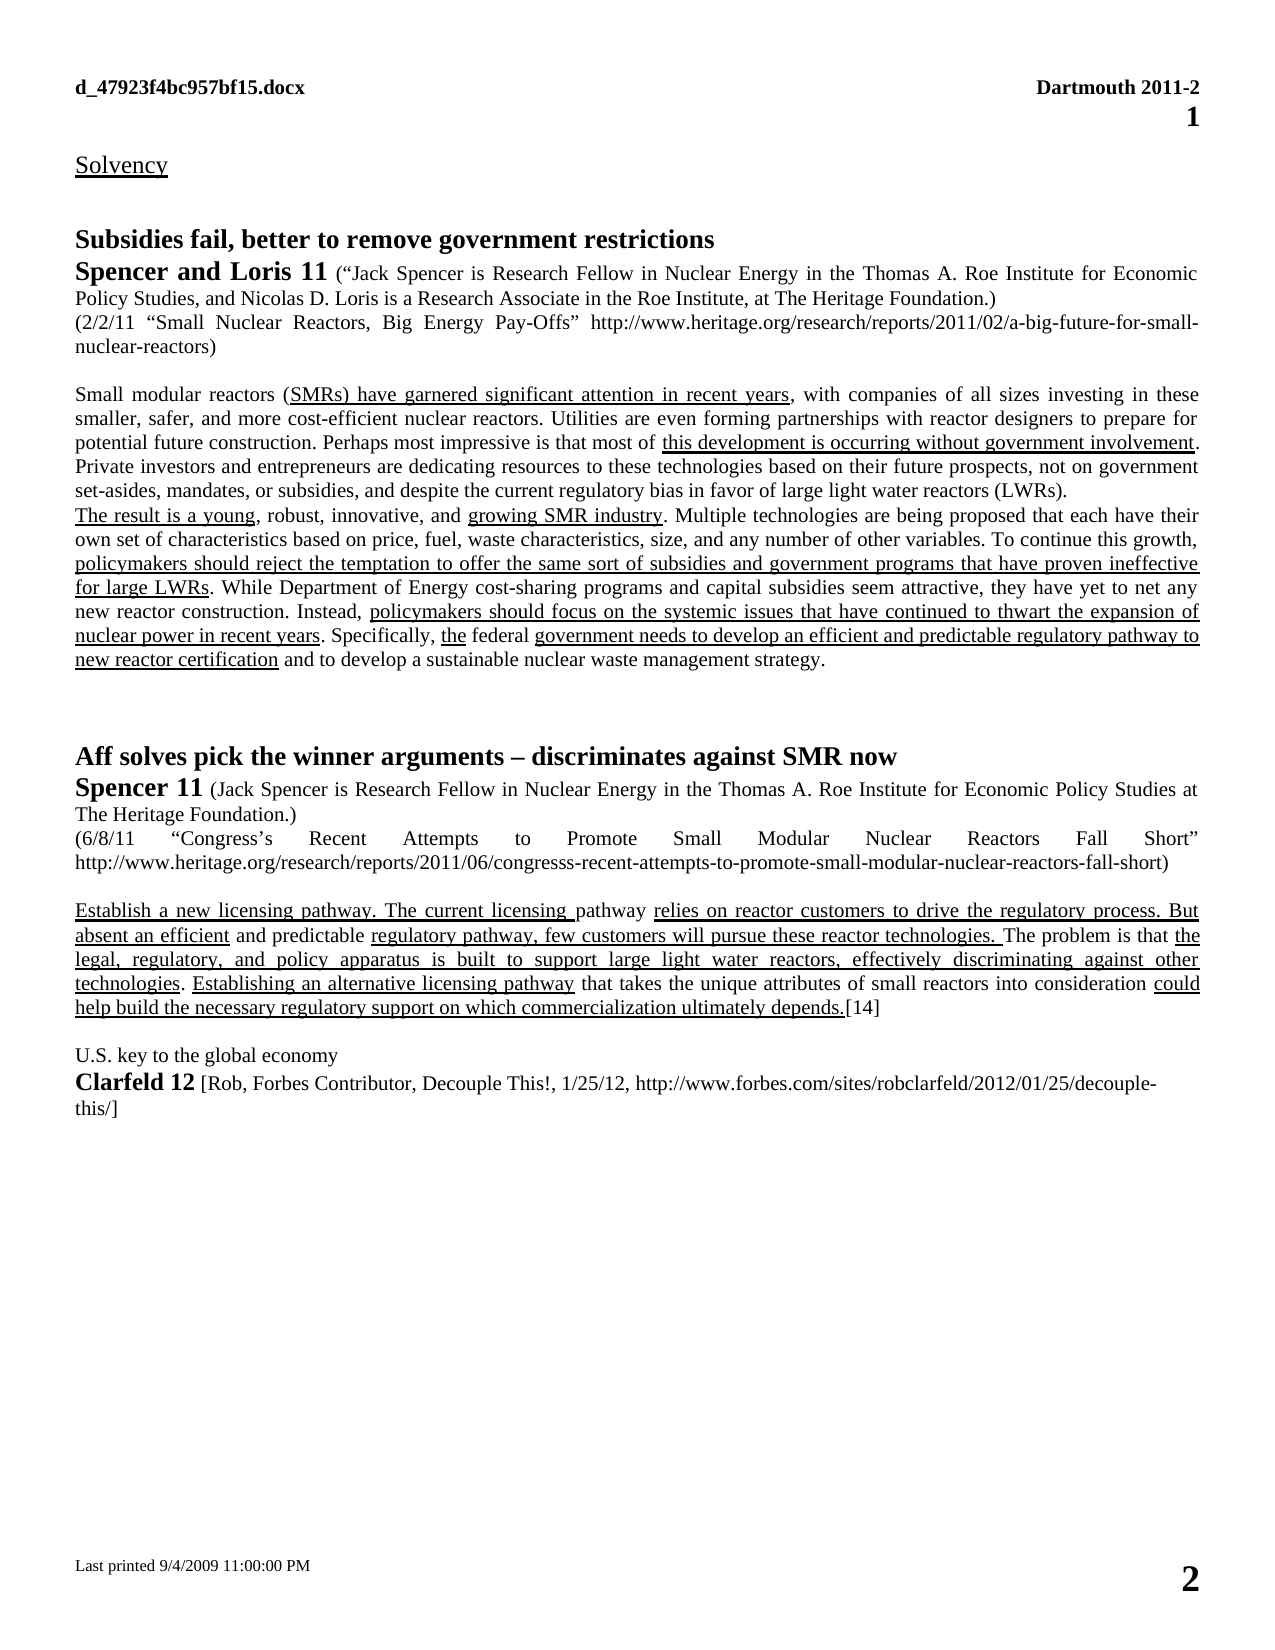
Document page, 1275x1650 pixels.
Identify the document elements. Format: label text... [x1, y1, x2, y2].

text (2/2/11 “Small Nuclear Reactors, Big Energy Pay-Offs” http://www.heritage.org/research/reports/2011/02/a-big-future-for-small-nuclear-reactors) [75, 310, 1200, 358]
text Small modular reactors (SMRs) have garnered significant attention in recent years, with companies of all sizes investing in these smaller, safer, and more cost-efficient nuclear reactors. Utilities are even forming partnerships with reactor designers to prepare for potential future construction. Perhaps most impressive is that most of this development is occurring without government involvement. Private investors and entrepreneurs are dedicating resources to these technologies based on their future prospects, not on government set-asides, mandates, or subsidies, and despite the current regulatory bias in favor of large light water reactors (LWRs). [75, 382, 1200, 502]
subtitle Subsidies fail, better to remove government restrictions [75, 224, 1200, 255]
text Clarfeld 12 [Rob, Forbes Contributor, Decouple This!, 1/25/12, http://www.forbes.com/sites/robclarfeld/2012/01/25/decouple-this/] [75, 1067, 1200, 1120]
text Establish a new licensing pathway. The current licensing pathway relies on reactor customers to drive the regulatory process. But absent an efficient and predictable regulatory pathway, few customers will pursue these reactor technologies. The problem is that the legal, regulatory, and policy apparatus is built to support large light water reactors, effectively discriminating against other technologies. Establishing an alternative licensing pathway that takes the unique attributes of small reactors into consideration could help build the necessary regulatory support on which commercialization ultimately depends.[14] [75, 898, 1200, 968]
text Spencer and Loris 11 (“Jack Spencer is Research Fellow in Nuclear Energy in the Thomas A. Roe Institute for Economic Policy Studies, and Nicolas D. Loris is a Research Associate in the Roe Institute, at The Heritage Foundation.) [75, 255, 1200, 310]
text (6/8/11 “Congress’s Recent Attempts to Promote Small Modular Nuclear Reactors Fall Short” http://www.heritage.org/research/reports/2011/06/congresss-recent-attempts-to-promote-small-modular-nuclear-reactors-fall-short) [75, 826, 1200, 874]
text Establish a new licensing pathway. The current licensing pathway relies on reactor customers to drive the regulatory process. But absent an efficient and predictable regulatory pathway, few customers will pursue these reactor technologies. The problem is that the legal, regulatory, and policy apparatus is built to support large light water reactors, effectively discriminating against other technologies. Establishing an alternative licensing pathway that takes the unique attributes of small reactors into consideration could help build the necessary regulatory support on which commercialization ultimately depends.[14] [75, 970, 1200, 1019]
text Spencer 11 (Jack Spencer is Research Fellow in Nuclear Energy in the Thomas A. Roe Institute for Economic Policy Studies at The Heritage Foundation.) [75, 771, 1200, 826]
subtitle Aff solves pick the winner arguments – discriminates against SMR now [75, 740, 1200, 771]
text U.S. key to the global economy [75, 1043, 1200, 1067]
text The result is a young, robust, innovative, and growing SMR industry. Multiple technologies are being proposed that each have their own set of characteristics based on price, fuel, waste characteristics, size, and any number of other variables. To continue this growth, policymakers should reject the temptation to offer the same sort of subsidies and government programs that have proven ineffective for large LWRs. While Department of Energy cost-sharing programs and capital subsidies seem attractive, they have yet to net any new reactor construction. Instead, policymakers should focus on the systemic issues that have continued to thwart the expansion of nuclear power in recent years. Specifically, the federal government needs to develop an efficient and predictable regulatory pathway to new reactor certification and to develop a sustainable nuclear waste management strategy. [75, 502, 1200, 572]
subtitle Solvency [75, 150, 1200, 179]
text The result is a young, robust, innovative, and growing SMR industry. Multiple technologies are being proposed that each have their own set of characteristics based on price, fuel, waste characteristics, size, and any number of other variables. To continue this growth, policymakers should reject the temptation to offer the same sort of subsidies and government programs that have proven ineffective for large LWRs. While Department of Energy cost-sharing programs and capital subsidies seem attractive, they have yet to net any new reactor construction. Instead, policymakers should focus on the systemic issues that have continued to thwart the expansion of nuclear power in recent years. Specifically, the federal government needs to develop an efficient and predictable regulatory pathway to new reactor certification and to develop a sustainable nuclear waste management strategy. [75, 574, 1200, 671]
